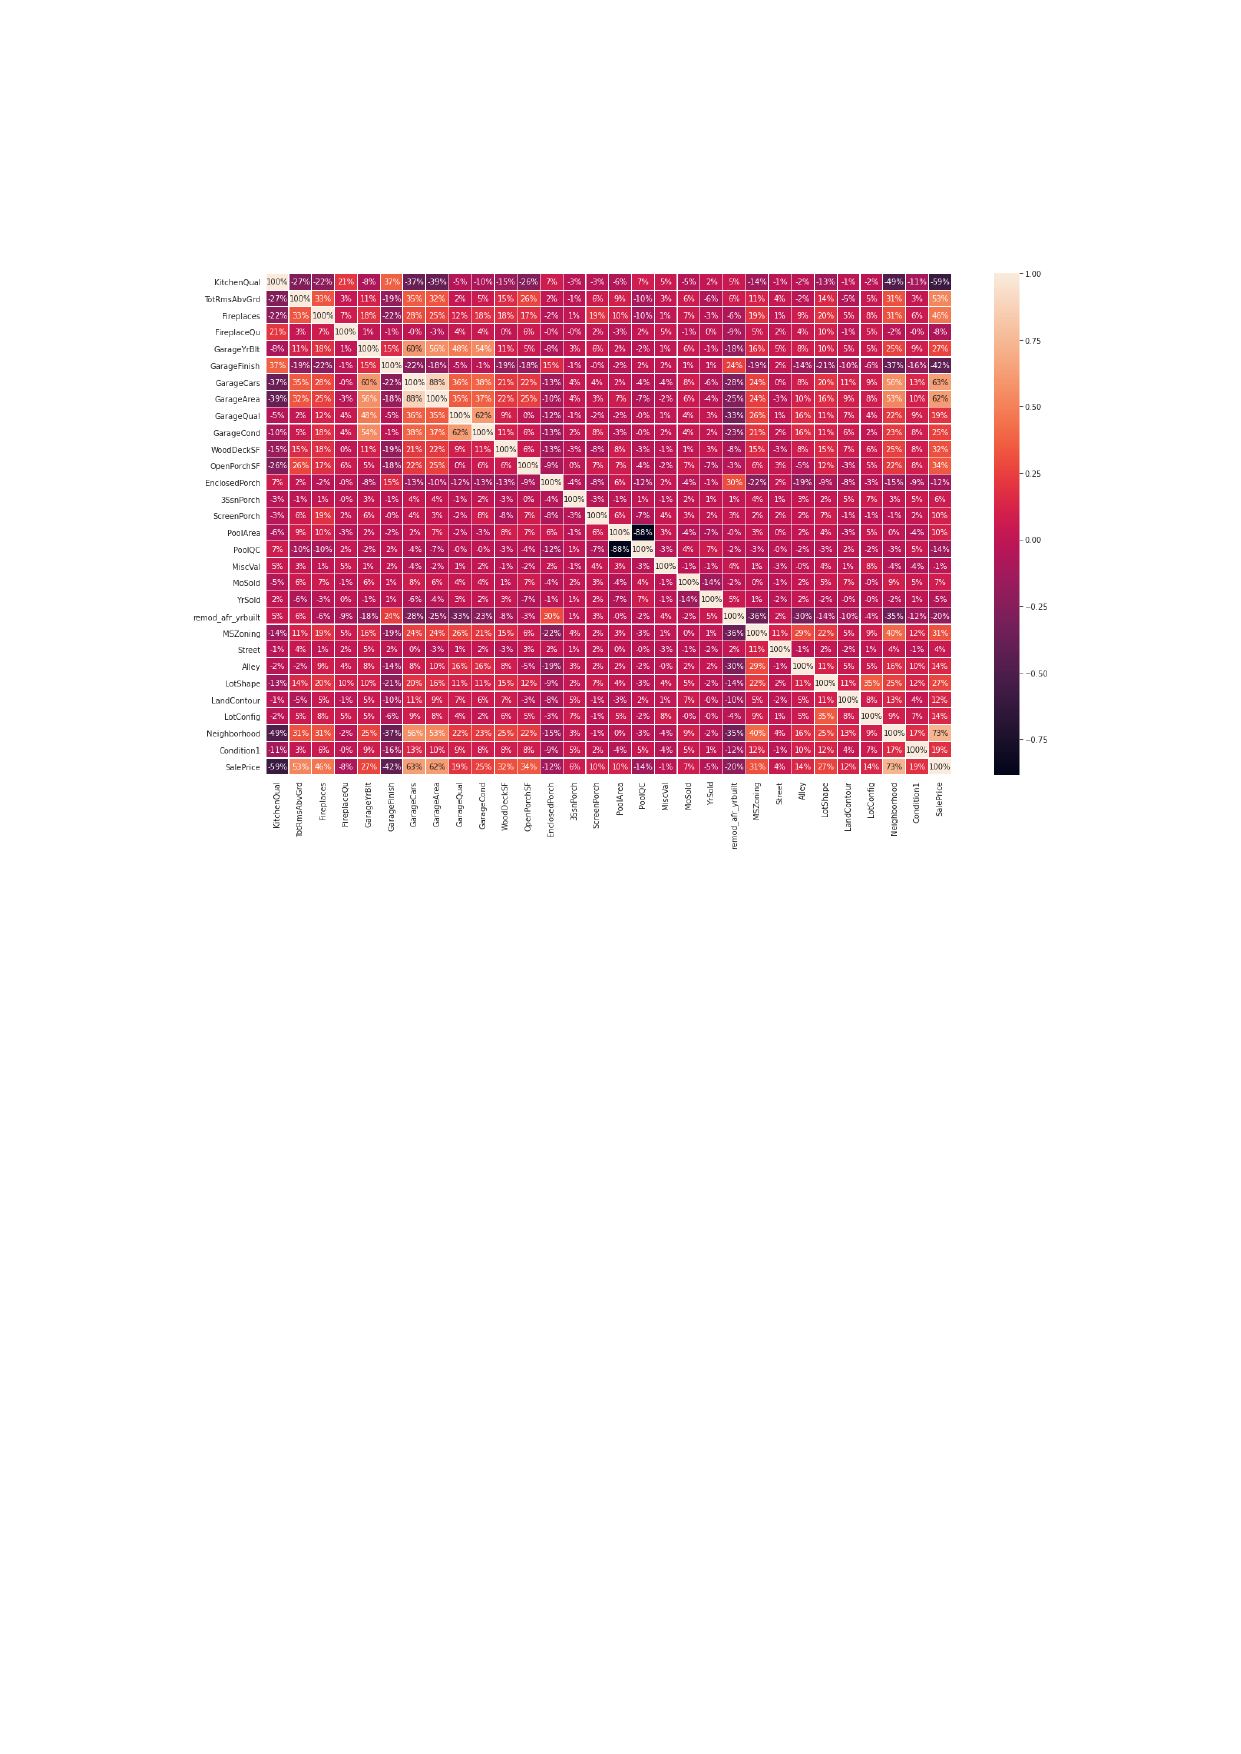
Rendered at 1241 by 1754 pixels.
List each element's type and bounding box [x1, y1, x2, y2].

picture [187, 265, 1053, 853]
